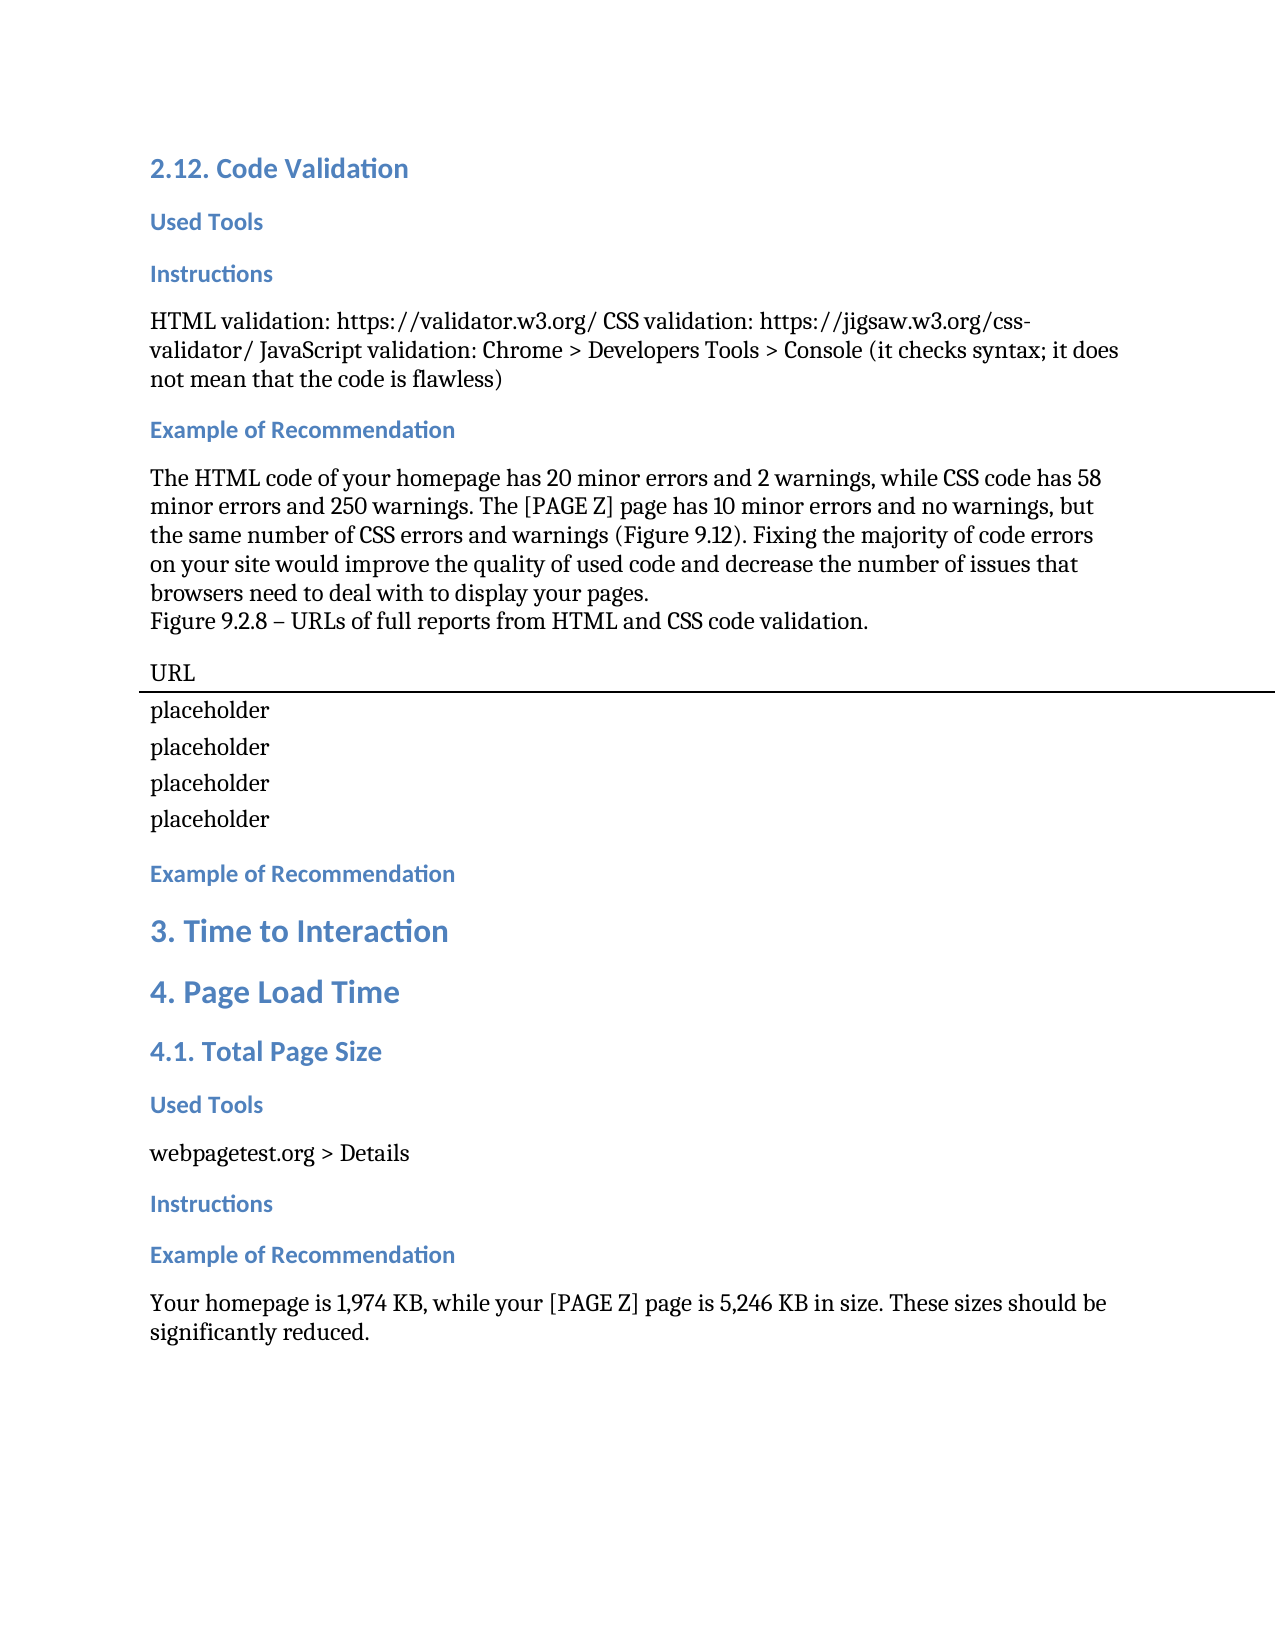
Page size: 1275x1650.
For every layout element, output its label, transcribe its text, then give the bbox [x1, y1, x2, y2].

subtitle 4. Page Load Time [150, 971, 1125, 1012]
subtitle Example of Recommendation [150, 1239, 1125, 1270]
table_header URL [139, 655, 1275, 691]
subtitle Example of Recommendation [150, 858, 1125, 889]
text HTML validation: https://validator.w3.org/ CSS validation: https://jigsaw.w3.org/css-validator/ JavaScript validation: Chrome > Developers Tools > Console (it checks syntax; it does not mean that the code is flawless) [150, 307, 1125, 393]
text webpagetest.org > Details [150, 1138, 1125, 1167]
text The HTML code of your homepage has 20 minor errors and 2 warnings, while CSS code has 58 minor errors and 250 warnings. The [PAGE Z] page has 10 minor errors and no warnings, but the same number of CSS errors and warnings (Figure 9.12). Fixing the majority of code errors on your site would improve the quality of used code and decrease the number of issues that browsers need to deal with to display your pages. Figure 9.2.8 – URLs of full reports from HTML and CSS code validation. [150, 463, 1125, 636]
subtitle Used Tools [150, 206, 1125, 237]
subtitle Used Tools [150, 1089, 1125, 1120]
subtitle Instructions [150, 258, 1125, 288]
text Your homepage is 1,974 KB, while your [PAGE Z] page is 5,246 KB in size. These sizes should be significantly reduced. [150, 1289, 1125, 1346]
table_cell placeholder [139, 801, 1275, 837]
subtitle 3. Time to Interaction [150, 910, 1125, 950]
subtitle Example of Recommendation [150, 414, 1125, 445]
subtitle Instructions [150, 1188, 1125, 1219]
subtitle 2.12. Code Validation [150, 150, 1125, 186]
subtitle 4.1. Total Page Size [150, 1033, 1125, 1068]
table_cell placeholder [139, 765, 1275, 801]
table_cell placeholder [139, 729, 1275, 765]
table_cell placeholder [139, 693, 1275, 729]
